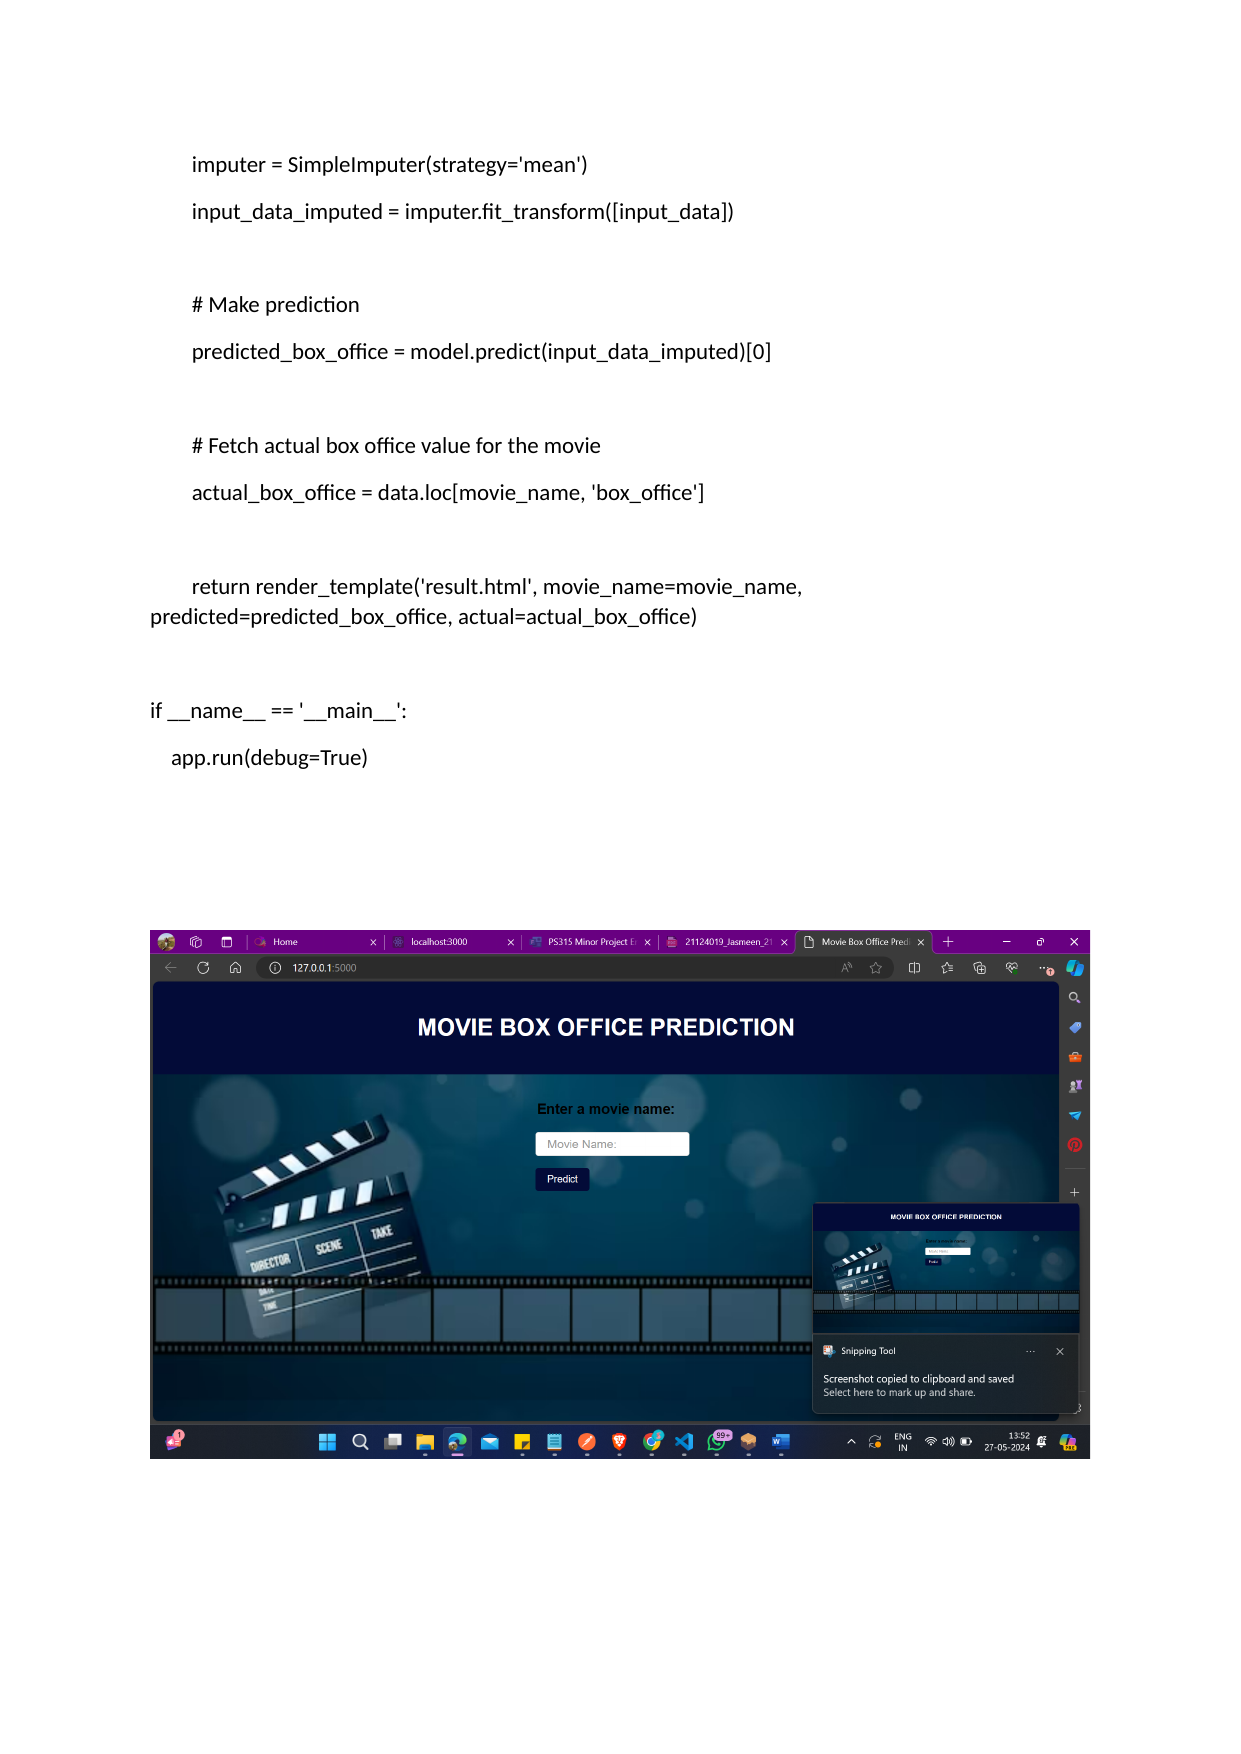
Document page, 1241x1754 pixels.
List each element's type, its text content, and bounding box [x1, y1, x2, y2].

text predicted_box_office = model.predict(input_data_imputed)[0] [150, 337, 1090, 366]
text app.run(debug=True) [150, 743, 1090, 771]
text return render_template('result.html', movie_name=movie_name, predicted=predicted_box_office, actual=actual_box_office) [150, 572, 1090, 630]
text if __name__ == '__main__': [150, 696, 1090, 724]
text # Fetch actual box office value for the movie [150, 431, 1090, 459]
text actual_box_office = data.loc[movie_name, 'box_office'] [150, 478, 1090, 506]
picture [150, 930, 1091, 1459]
text input_data_imputed = imputer.fit_transform([input_data]) [150, 197, 1090, 225]
text # Make prediction [150, 291, 1090, 319]
text imputer = SimpleImputer(strategy='mean') [150, 150, 1090, 178]
